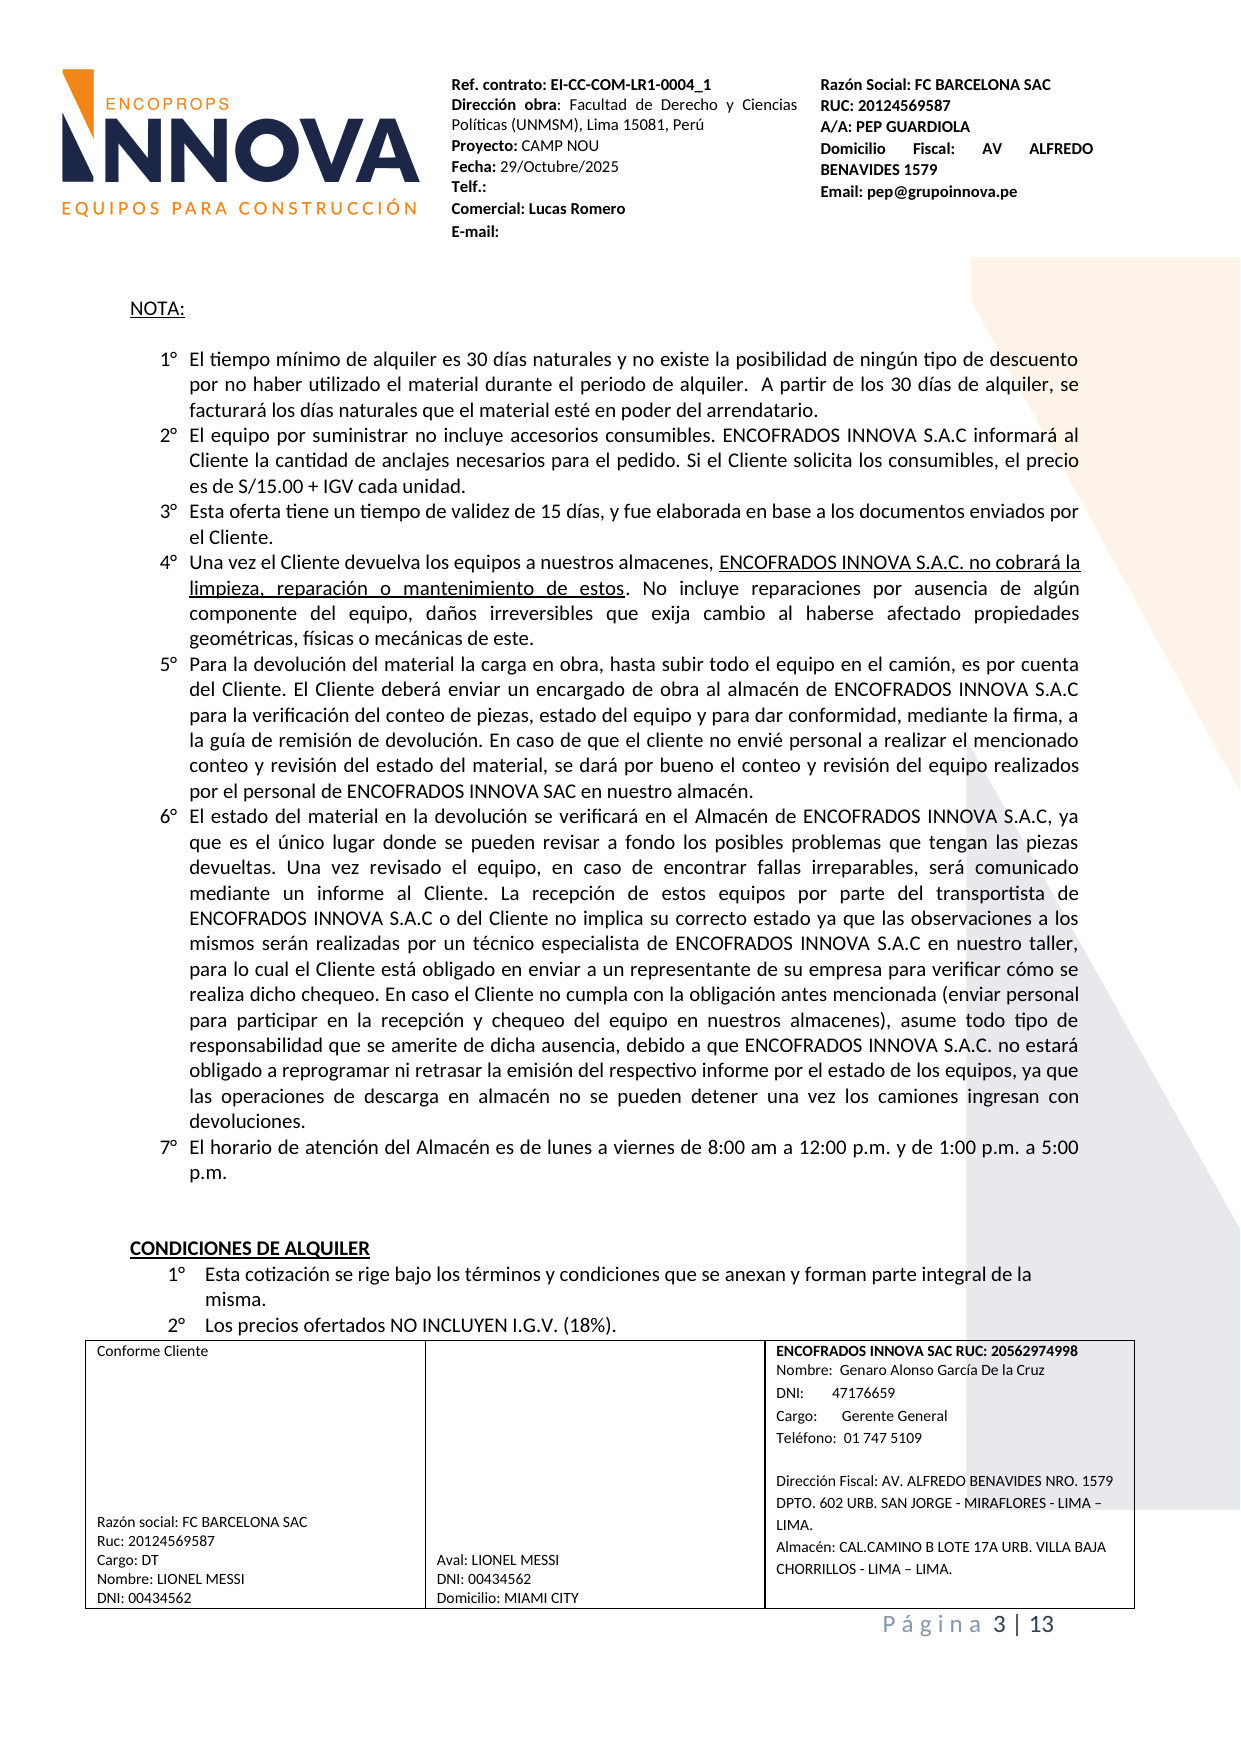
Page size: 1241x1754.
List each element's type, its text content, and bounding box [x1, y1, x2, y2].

picture [0, 0, 1241, 1753]
text CONDICIONES DE ALQUILER [130, 1236, 1081, 1261]
list El equipo por suministrar no incluye accesorios consumibles. ENCOFRADOS INNOVA S.A.C informará al Cliente la cantidad de anclajes necesarios para el pedido. Si el Cliente solicita los consumibles, el precio es de S/15.00 + IGV cada unidad. [159, 422, 1081, 498]
list Los precios ofertados NO INCLUYEN I.G.V. (18%). [167, 1312, 1081, 1337]
list Para la devolución del material la carga en obra, hasta subir todo el equipo en el camión, es por cuenta del Cliente. El Cliente deberá enviar un encargado de obra al almacén de ENCOFRADOS INNOVA S.A.C para la verificación del conteo de piezas, estado del equipo y para dar conformidad, mediante la firma, a la guía de remisión de devolución. En caso de que el cliente no envié personal a realizar el mencionado conteo y revisión del estado del material, se dará por bueno el conteo y revisión del equipo realizados por el personal de ENCOFRADOS INNOVA SAC en nuestro almacén. [159, 651, 1081, 803]
list Una vez el Cliente devuelva los equipos a nuestros almacenes, ENCOFRADOS INNOVA S.A.C. no cobrará la limpieza, reparación o mantenimiento de estos. No incluye reparaciones por ausencia de algún componente del equipo, daños irreversibles que exija cambio al haberse afectado propiedades geométricas, físicas o mecánicas de este. [159, 549, 1081, 651]
list El tiempo mínimo de alquiler es 30 días naturales y no existe la posibilidad de ningún tipo de descuento por no haber utilizado el material durante el periodo de alquiler. A partir de los 30 días de alquiler, se facturará los días naturales que el material esté en poder del arrendatario. [159, 346, 1081, 422]
list El horario de atención del Almacén es de lunes a viernes de 8:00 am a 12:00 p.m. y de 1:00 p.m. a 5:00 p.m. [159, 1134, 1081, 1185]
list El estado del material en la devolución se verificará en el Almacén de ENCOFRADOS INNOVA S.A.C, ya que es el único lugar donde se pueden revisar a fondo los posibles problemas que tengan las piezas devueltas. Una vez revisado el equipo, en caso de encontrar fallas irreparables, será comunicado mediante un informe al Cliente. La recepción de estos equipos por parte del transportista de ENCOFRADOS INNOVA S.A.C o del Cliente no implica su correcto estado ya que las observaciones a los mismos serán realizadas por un técnico especialista de ENCOFRADOS INNOVA S.A.C en nuestro taller, para lo cual el Cliente está obligado en enviar a un representante de su empresa para verificar cómo se realiza dicho chequeo. En caso el Cliente no cumpla con la obligación antes mencionada (enviar personal para participar en la recepción y chequeo del equipo en nuestros almacenes), asume todo tipo de responsabilidad que se amerite de dicha ausencia, debido a que ENCOFRADOS INNOVA S.A.C. no estará obligado a reprogramar ni retrasar la emisión del respectivo informe por el estado de los equipos, ya que las operaciones de descarga en almacén no se pueden detener una vez los camiones ingresan con devoluciones. [159, 803, 1081, 1134]
text NOTA: [130, 295, 1081, 321]
list Esta cotización se rige bajo los términos y condiciones que se anexan y forman parte integral de la misma. [167, 1261, 1081, 1312]
list Esta oferta tiene un tiempo de validez de 15 días, y fue elaborada en base a los documentos enviados por el Cliente. [159, 498, 1081, 549]
